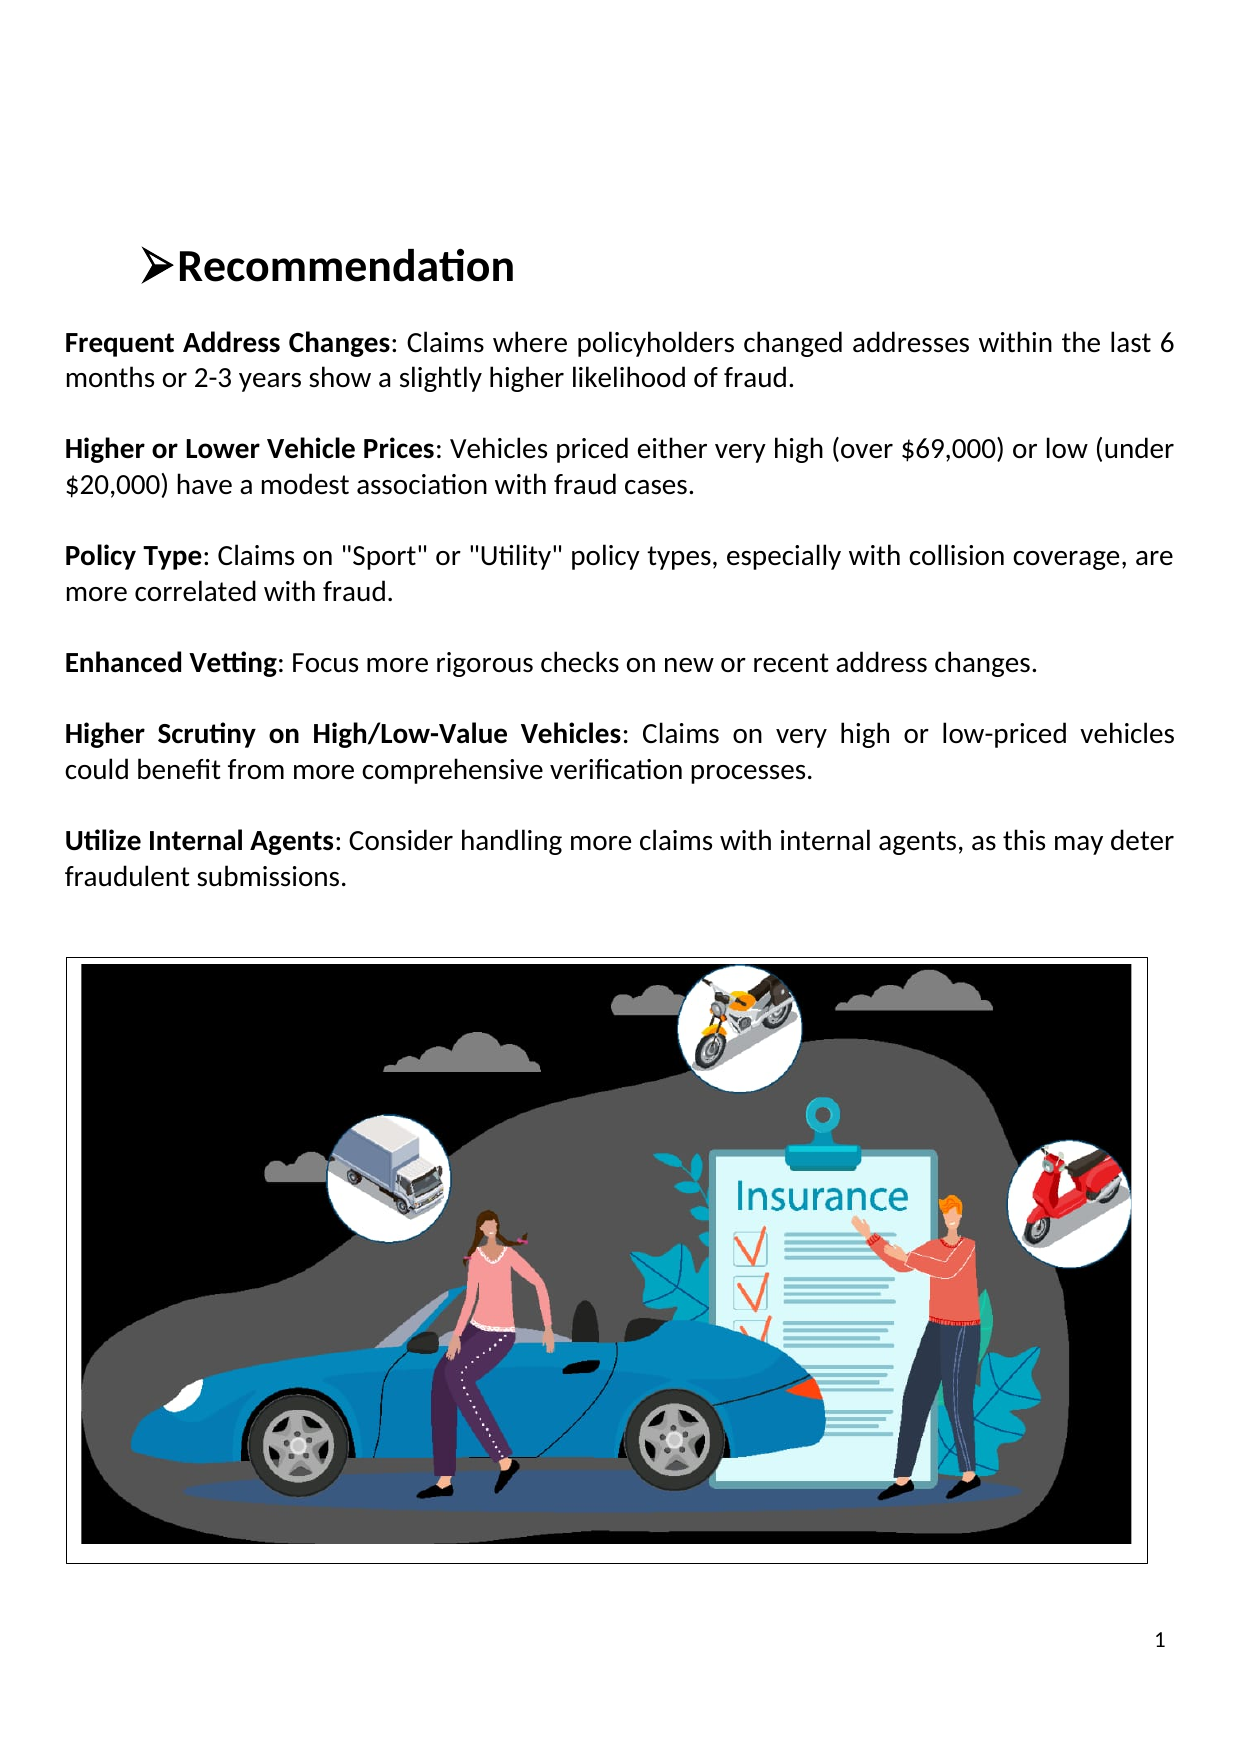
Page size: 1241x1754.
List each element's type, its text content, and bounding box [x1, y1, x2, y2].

text Utilize Internal Agents: Consider handling more claims with internal agents, as this may deter fraudulent submissions. [64, 822, 1176, 894]
text Enhanced Vetting: Focus more rigorous checks on new or recent address changes. [64, 644, 1176, 680]
picture [81, 964, 1132, 1544]
text Higher Scrutiny on High/Low-Value Vehicles: Claims on very high or low-priced vehicles could benefit from more comprehensive verification processes. [64, 716, 1176, 787]
text Higher or Lower Vehicle Prices: Vehicles priced either very high (over $69,000) or low (under $20,000) have a modest association with fraud cases. [64, 431, 1176, 502]
list Recommendation [139, 237, 1176, 293]
text Frequent Address Changes: Claims where policyholders changed addresses within the last 6 months or 2-3 years show a slightly higher likelihood of fraud. [64, 324, 1176, 395]
text Policy Type: Claims on "Sport" or "Utility" policy types, especially with collision coverage, are more correlated with fraud. [64, 537, 1176, 609]
